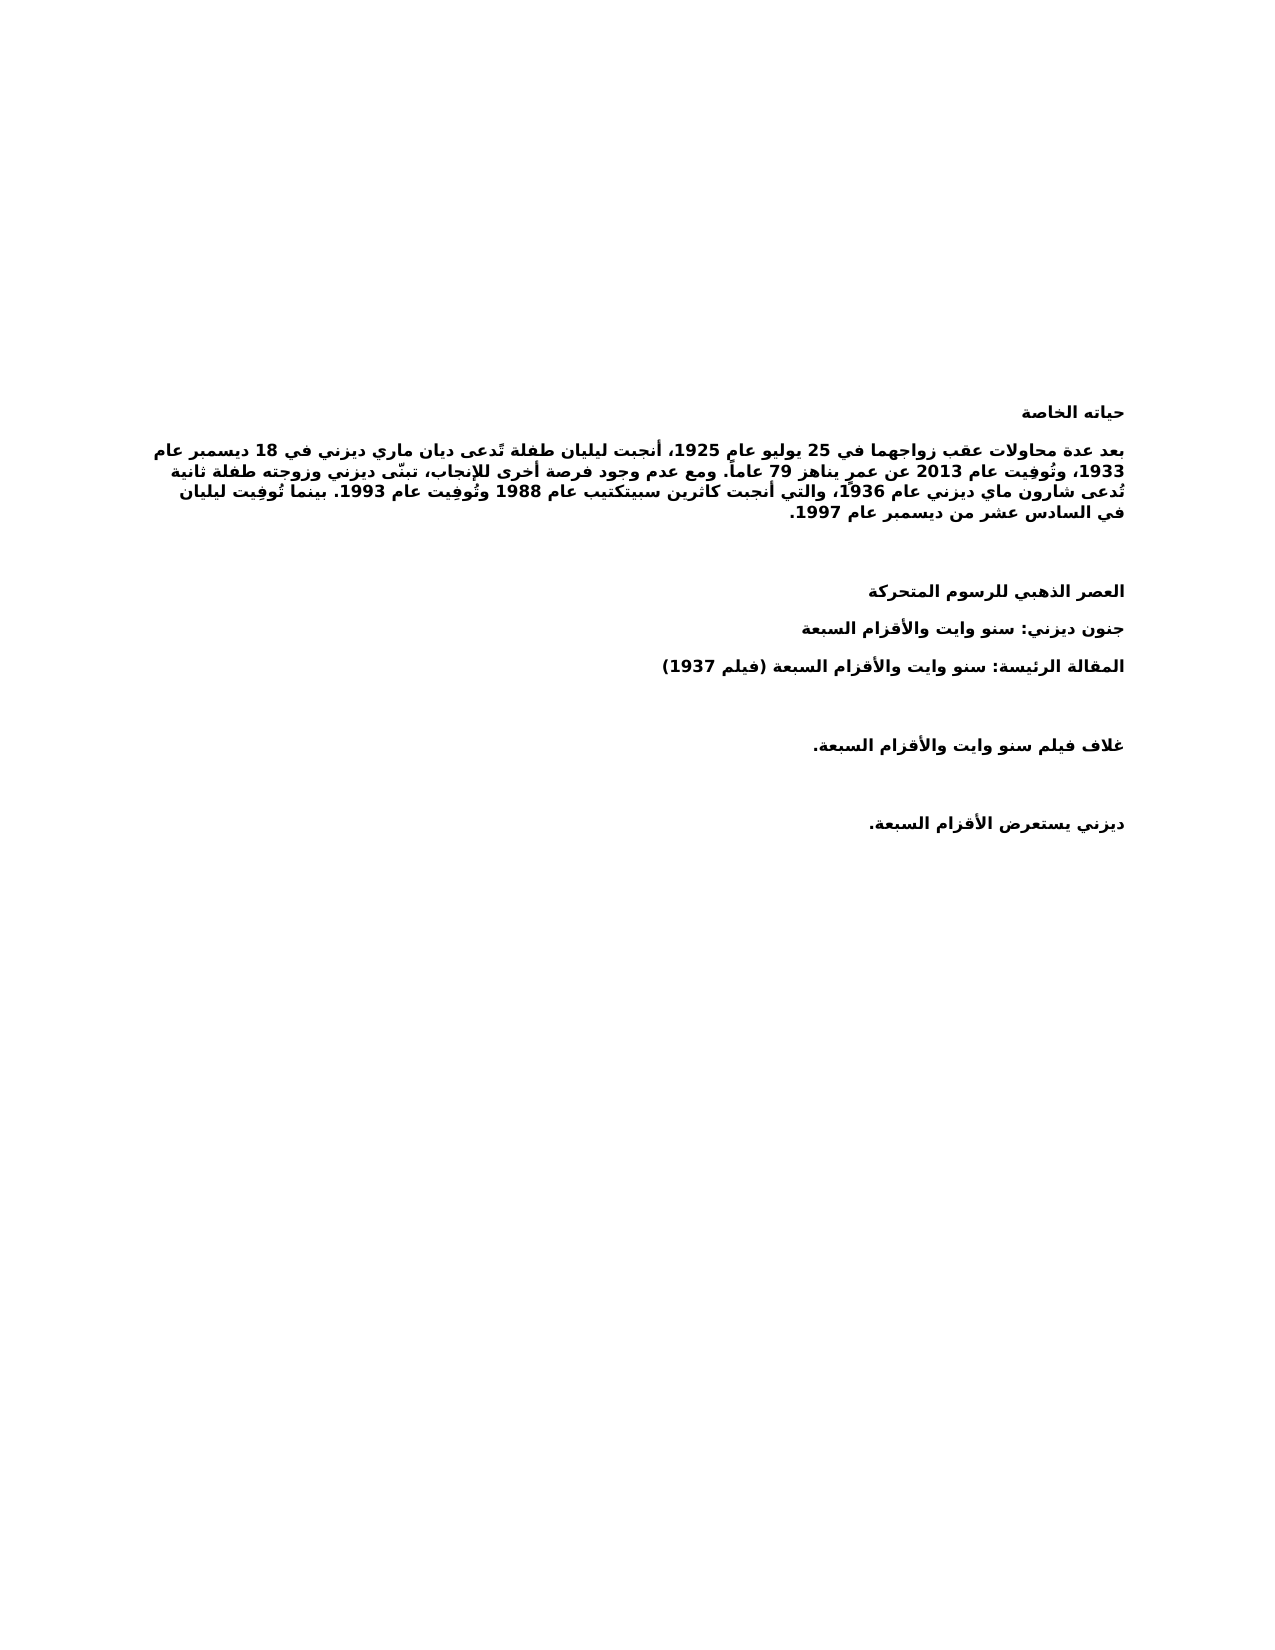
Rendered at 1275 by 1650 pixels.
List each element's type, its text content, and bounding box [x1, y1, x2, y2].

text حياته الخاصة [150, 403, 1125, 422]
text بعد عدة محاولات عقب زواجهما في 25 يوليو عام 1925، أنجبت ليليان طفلة تًدعى ديان ماري ديزني في 18 ديسمبر عام 1933، وتُوفِيت عام 2013 عن عمرٍ يناهز 79 عاماً. ومع عدم وجود فرصة أخرى للإنجاب، تبنّى ديزني وزوجته طفلة ثانية تُدعى شارون ماي ديزني عام 1936، والتي أنجبت كاثرين سبيتكتيب عام 1988 وتُوفِيت عام 1993. بينما تُوفِيت ليليان في السادس عشر من ديسمبر عام 1997. [150, 441, 1125, 522]
text المقالة الرئيسة: سنو وايت والأقزام السبعة (فيلم 1937) [150, 657, 1125, 676]
text ديزني يستعرض الأقزام السبعة. [150, 814, 1125, 833]
text جنون ديزني: سنو وايت والأقزام السبعة [150, 619, 1125, 639]
text غلاف فيلم سنو وايت والأقزام السبعة. [150, 735, 1125, 755]
text العصر الذهبي للرسوم المتحركة [150, 582, 1125, 601]
